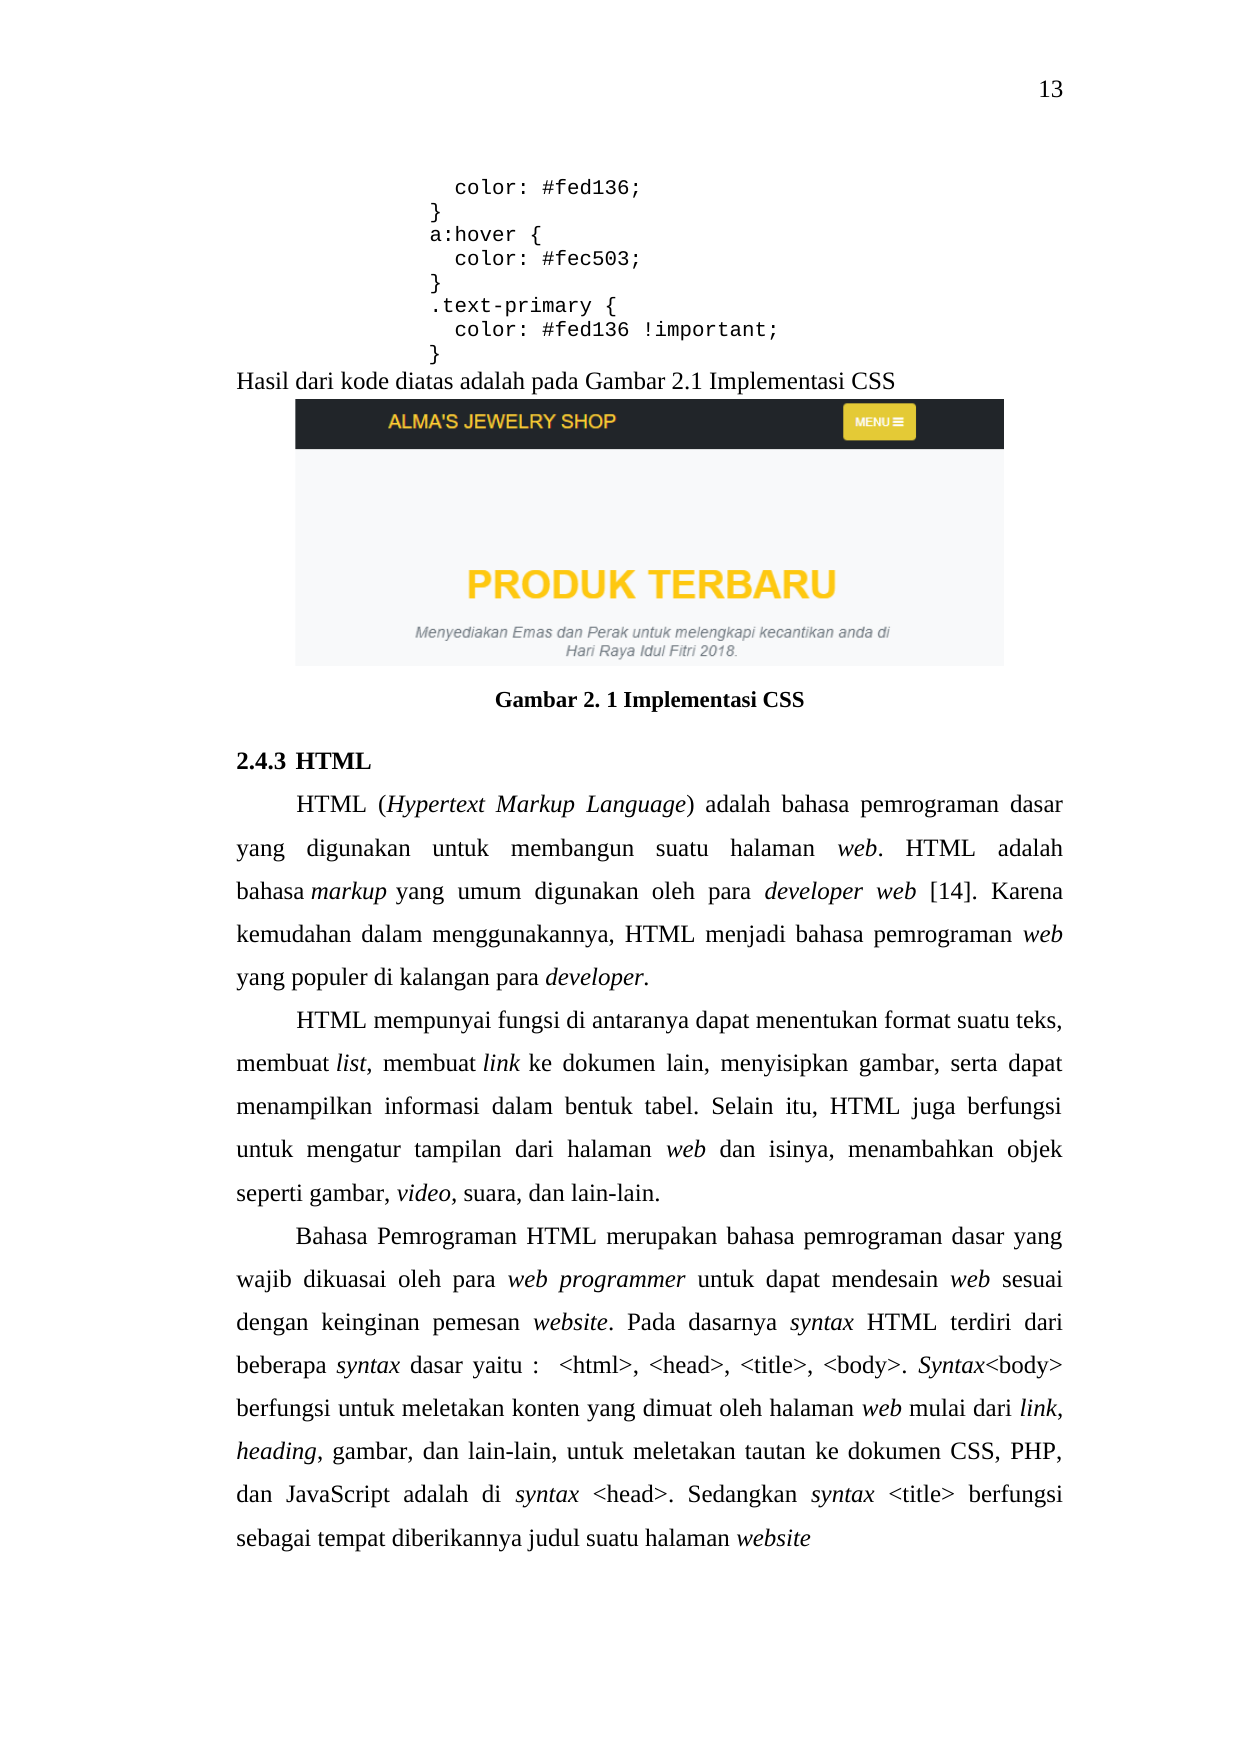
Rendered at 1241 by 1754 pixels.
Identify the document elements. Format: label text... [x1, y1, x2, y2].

list } [236, 343, 1063, 366]
list color: #fed136; [311, 177, 1063, 201]
list } [311, 272, 1063, 295]
list Hasil dari kode diatas adalah pada Gambar 2.1 Implementasi CSS [236, 366, 1063, 395]
list .text-primary { [311, 295, 1063, 319]
list color: #fed136 !important; [311, 319, 1063, 343]
text Gambar 2. 1 Implementasi CSS [236, 686, 1063, 712]
picture [295, 399, 1004, 666]
list color: #fec503; [311, 248, 1063, 272]
text HTML (Hypertext Markup Language) adalah bahasa pemrograman dasar yang digunakan untuk membangun suatu halaman web. HTML adalah bahasa markup yang umum digunakan oleh para developer web. Karena kemudahan dalam menggunakannya, HTML menjadi bahasa pemrograman web yang populer di kalangan para developer. [236, 789, 1063, 991]
list } [311, 201, 1063, 224]
text HTML [236, 746, 1063, 775]
list a:hover { [311, 224, 1063, 248]
text HTML mempunyai fungsi di antaranya dapat menentukan format suatu teks, membuat list, membuat link ke dokumen lain, menyisipkan gambar, serta dapat menampilkan informasi dalam bentuk tabel. Selain itu, HTML juga berfungsi untuk mengatur tampilan dari halaman web dan isinya, menambahkan objek seperti gambar, video, suara, dan lain-lain. [236, 1005, 1063, 1206]
